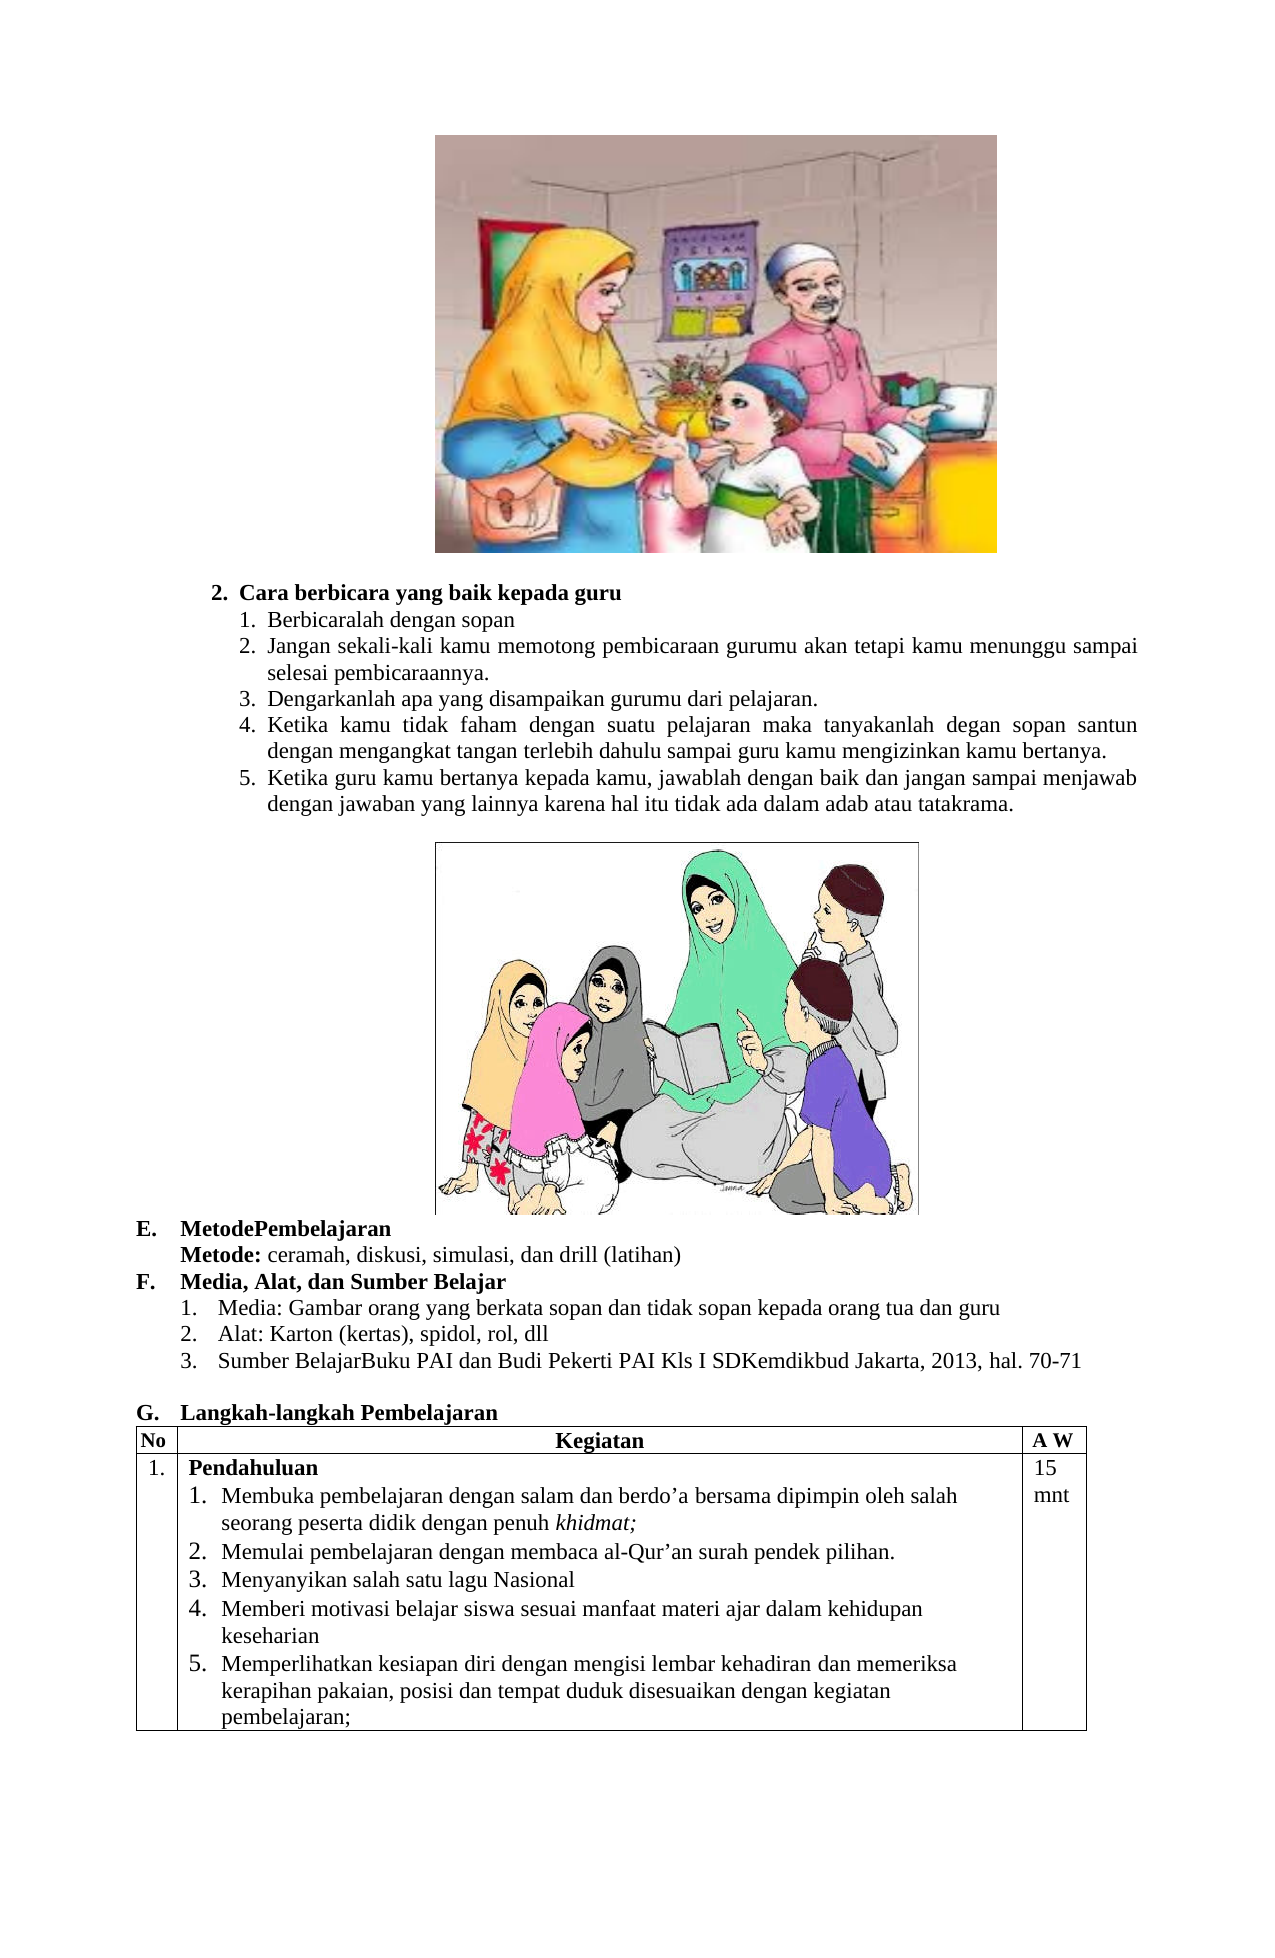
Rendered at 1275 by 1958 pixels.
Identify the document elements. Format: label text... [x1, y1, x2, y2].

list Ketika guru kamu bertanya kepada kamu, jawablah dengan baik dan jangan sampai menjawab dengan jawaban yang lainnya karena hal itu tidak ada dalam adab atau tatakrama. [239, 764, 1139, 817]
list Ketika kamu tidak faham dengan suatu pelajaran maka tanyakanlah degan sopan santun dengan mengangkat tangan terlebih dahulu sampai guru kamu mengizinkan kamu bertanya. [239, 711, 1139, 764]
list Langkah-langkah Pembelajaran [136, 1399, 1139, 1426]
picture [435, 135, 997, 553]
table_header A W [1023, 1427, 1086, 1453]
table_header No [137, 1427, 177, 1453]
list Alat: Karton (kertas), spidol, rol, dll [180, 1320, 1139, 1347]
list Berbicaralah dengan sopan [239, 606, 1139, 632]
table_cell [178, 1454, 1022, 1730]
text Metode: ceramah, diskusi, simulasi, dan drill (latihan) [180, 1241, 1139, 1268]
picture [435, 842, 919, 1215]
table_cell 1. [137, 1454, 177, 1730]
list Media: Gambar orang yang berkata sopan dan tidak sopan kepada orang tua dan guru [180, 1294, 1139, 1320]
list Dengarkanlah apa yang disampaikan gurumu dari pelajaran. [239, 685, 1139, 711]
list Sumber BelajarBuku PAI dan Budi Pekerti PAI Kls I SDKemdikbud Jakarta, 2013, hal. 70-71 [180, 1347, 1139, 1373]
list Media, Alat, dan Sumber Belajar [136, 1268, 1139, 1294]
list MetodePembelajaran [136, 1215, 1139, 1241]
list Cara berbicara yang baik kepada guru [211, 579, 1139, 606]
table_header Kegiatan [178, 1427, 1022, 1453]
table_cell 15 mnt [1023, 1454, 1086, 1730]
list Jangan sekali-kali kamu memotong pembicaraan gurumu akan tetapi kamu menunggu sampai selesai pembicaraannya. [239, 632, 1139, 685]
